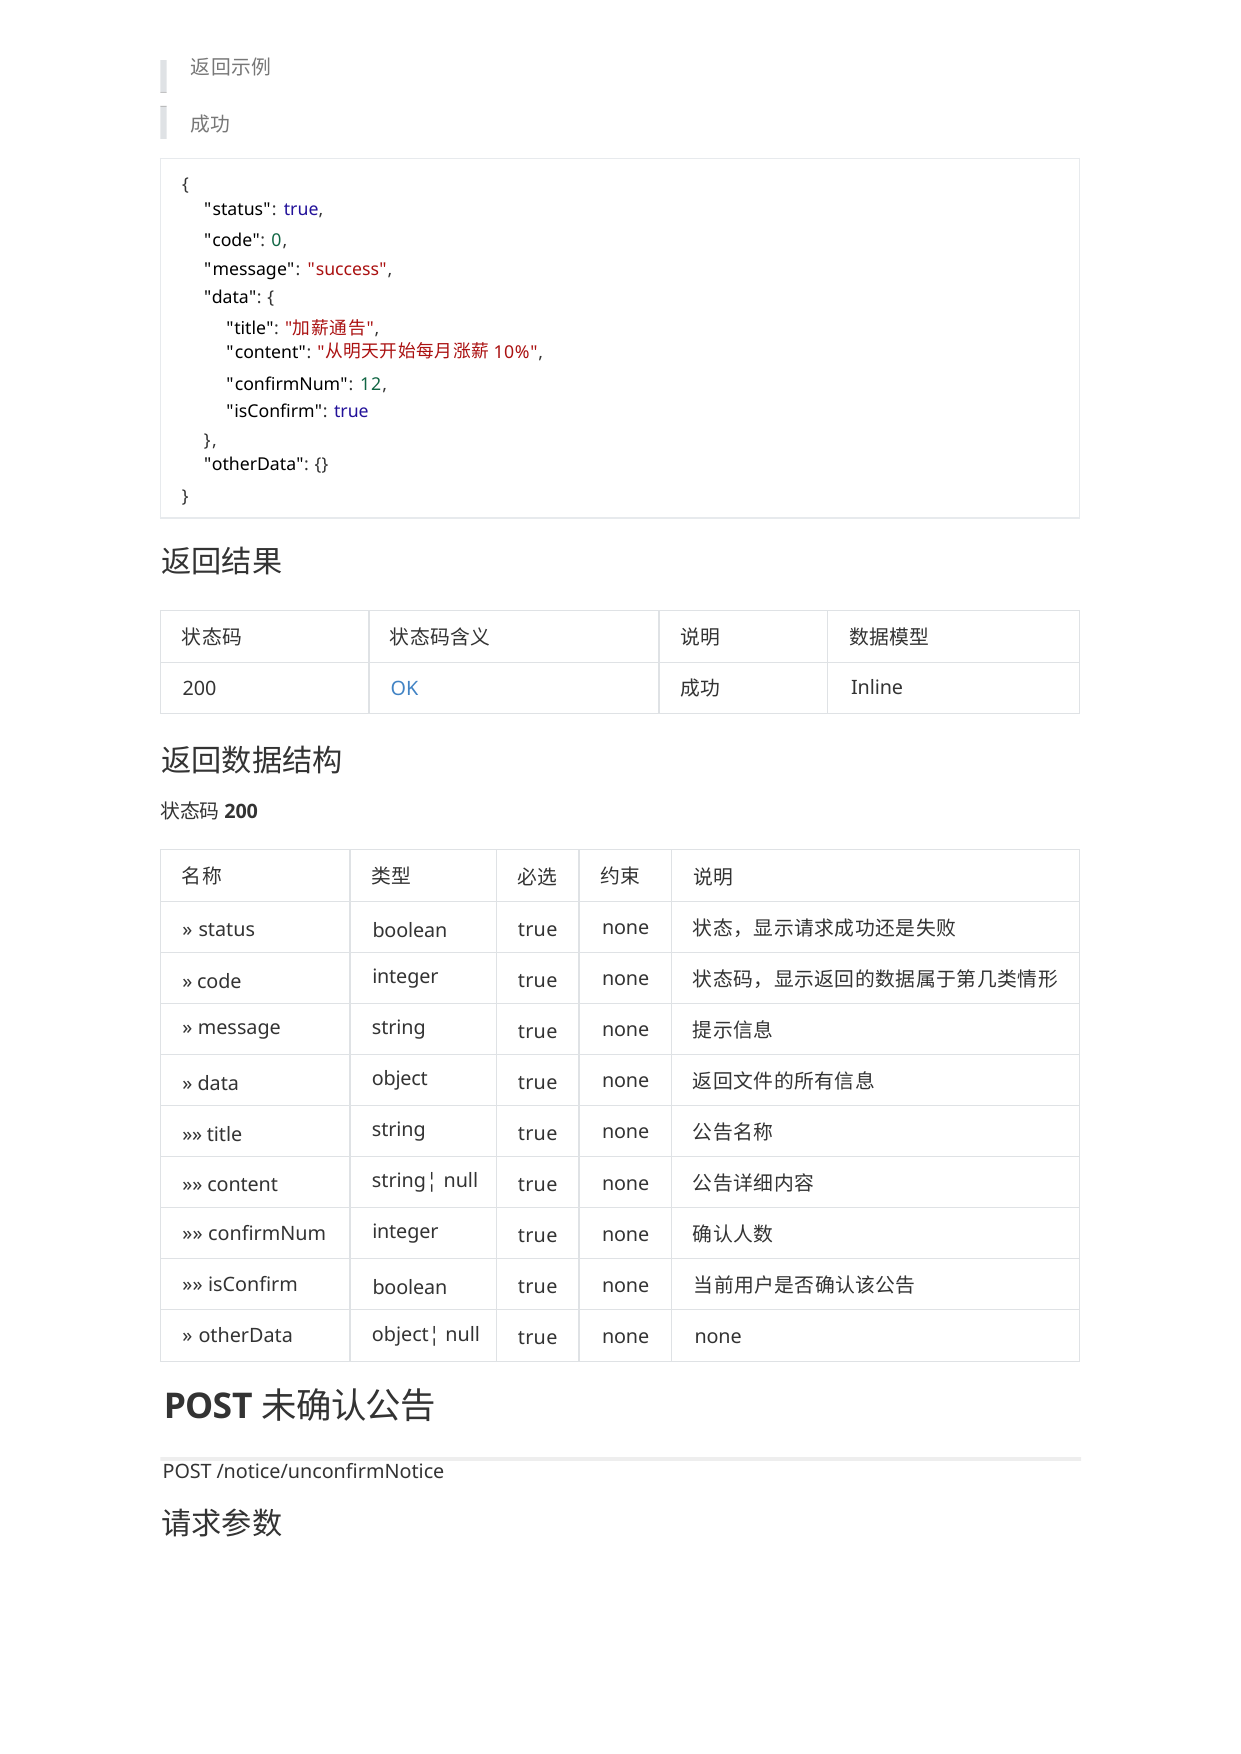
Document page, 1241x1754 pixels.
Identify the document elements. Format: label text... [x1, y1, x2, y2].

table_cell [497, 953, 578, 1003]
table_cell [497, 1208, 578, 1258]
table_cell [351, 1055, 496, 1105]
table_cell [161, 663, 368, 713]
text 状态码 200 [161, 801, 1004, 821]
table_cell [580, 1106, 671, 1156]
picture [160, 1457, 1082, 1461]
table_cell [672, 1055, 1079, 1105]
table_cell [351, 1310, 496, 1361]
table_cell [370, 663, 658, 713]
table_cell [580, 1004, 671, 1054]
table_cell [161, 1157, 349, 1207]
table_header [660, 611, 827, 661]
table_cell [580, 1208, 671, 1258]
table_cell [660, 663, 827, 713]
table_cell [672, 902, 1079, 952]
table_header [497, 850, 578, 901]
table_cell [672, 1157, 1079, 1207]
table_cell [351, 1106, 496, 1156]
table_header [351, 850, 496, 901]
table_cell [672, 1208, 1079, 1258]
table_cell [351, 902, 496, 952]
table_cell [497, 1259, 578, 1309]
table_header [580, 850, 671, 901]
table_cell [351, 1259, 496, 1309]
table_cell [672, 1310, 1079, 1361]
text 成功 [190, 114, 1090, 136]
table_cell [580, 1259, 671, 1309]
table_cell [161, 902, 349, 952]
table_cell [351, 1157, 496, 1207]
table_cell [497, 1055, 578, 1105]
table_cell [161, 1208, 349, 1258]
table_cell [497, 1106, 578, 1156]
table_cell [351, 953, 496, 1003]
text POST 未确认公告 [163, 1391, 1004, 1425]
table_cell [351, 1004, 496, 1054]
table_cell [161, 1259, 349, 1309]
text 返回结果 [161, 549, 1004, 579]
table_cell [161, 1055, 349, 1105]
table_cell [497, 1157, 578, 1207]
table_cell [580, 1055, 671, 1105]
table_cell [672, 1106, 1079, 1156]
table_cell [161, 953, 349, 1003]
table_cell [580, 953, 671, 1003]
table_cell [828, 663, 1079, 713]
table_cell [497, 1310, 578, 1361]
picture [160, 60, 167, 139]
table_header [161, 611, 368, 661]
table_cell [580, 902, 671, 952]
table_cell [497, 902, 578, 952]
text 返回数据结构 [161, 745, 1004, 778]
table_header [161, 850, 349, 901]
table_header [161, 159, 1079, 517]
text 请求参数 [161, 1511, 1004, 1541]
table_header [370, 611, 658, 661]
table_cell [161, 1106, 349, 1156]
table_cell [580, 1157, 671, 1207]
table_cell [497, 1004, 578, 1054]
text POST /notice/unconfirmNotice [162, 1465, 1004, 1482]
text 返回示例 [190, 67, 1090, 114]
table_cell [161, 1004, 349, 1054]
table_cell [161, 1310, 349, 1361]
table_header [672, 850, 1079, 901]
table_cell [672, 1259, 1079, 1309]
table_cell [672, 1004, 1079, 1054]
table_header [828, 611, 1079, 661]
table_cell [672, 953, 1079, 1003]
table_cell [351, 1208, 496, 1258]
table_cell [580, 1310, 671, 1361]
